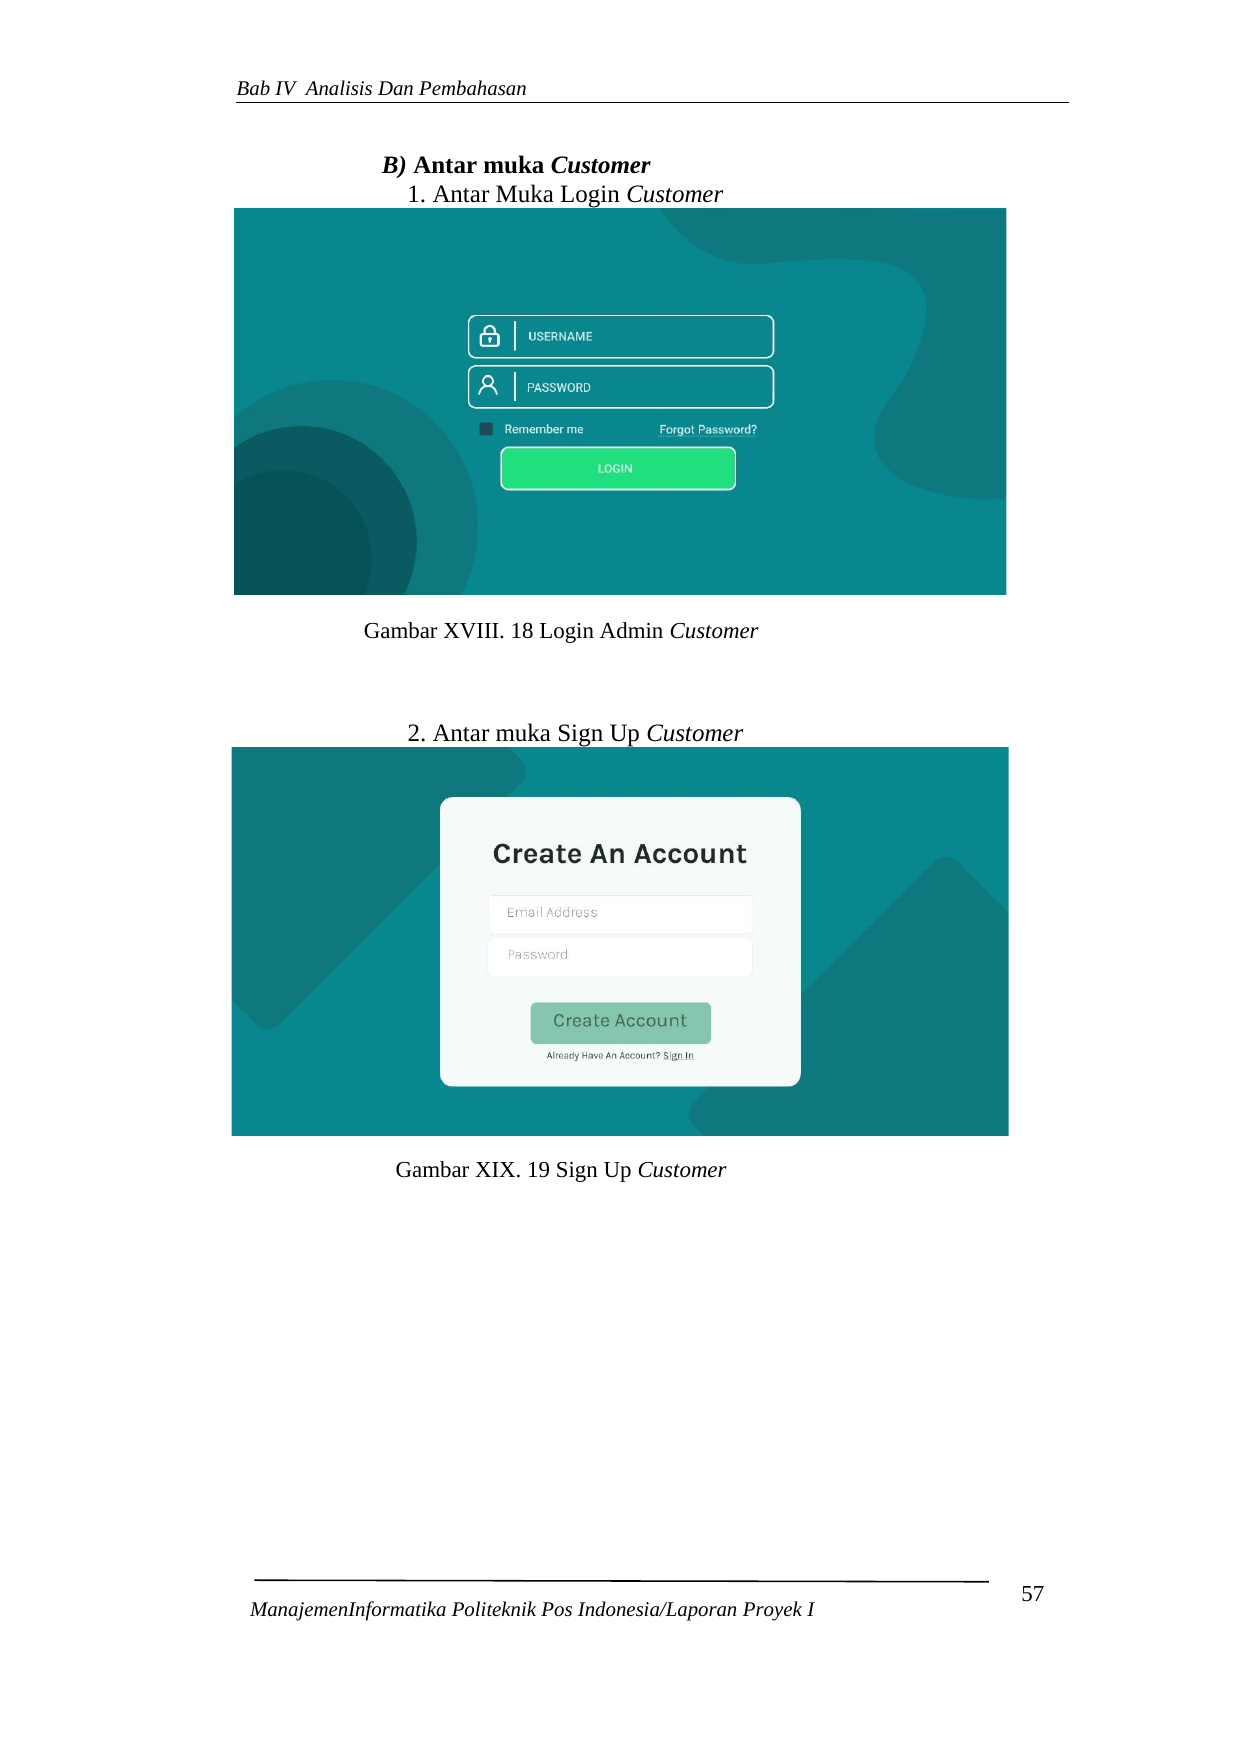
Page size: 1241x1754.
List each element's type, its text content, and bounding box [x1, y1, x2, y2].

list Antar Muka Login Customer [407, 179, 1128, 207]
list Antar muka Customer [382, 150, 1128, 179]
list Antar muka Sign Up Customer [407, 718, 1128, 747]
text Gambar XVIII. 18 Login Admin Customer [112, 617, 1012, 643]
text Gambar XIX. 19 Sign Up Customer [112, 1156, 1011, 1182]
picture [234, 208, 1007, 595]
picture [231, 747, 1009, 1136]
